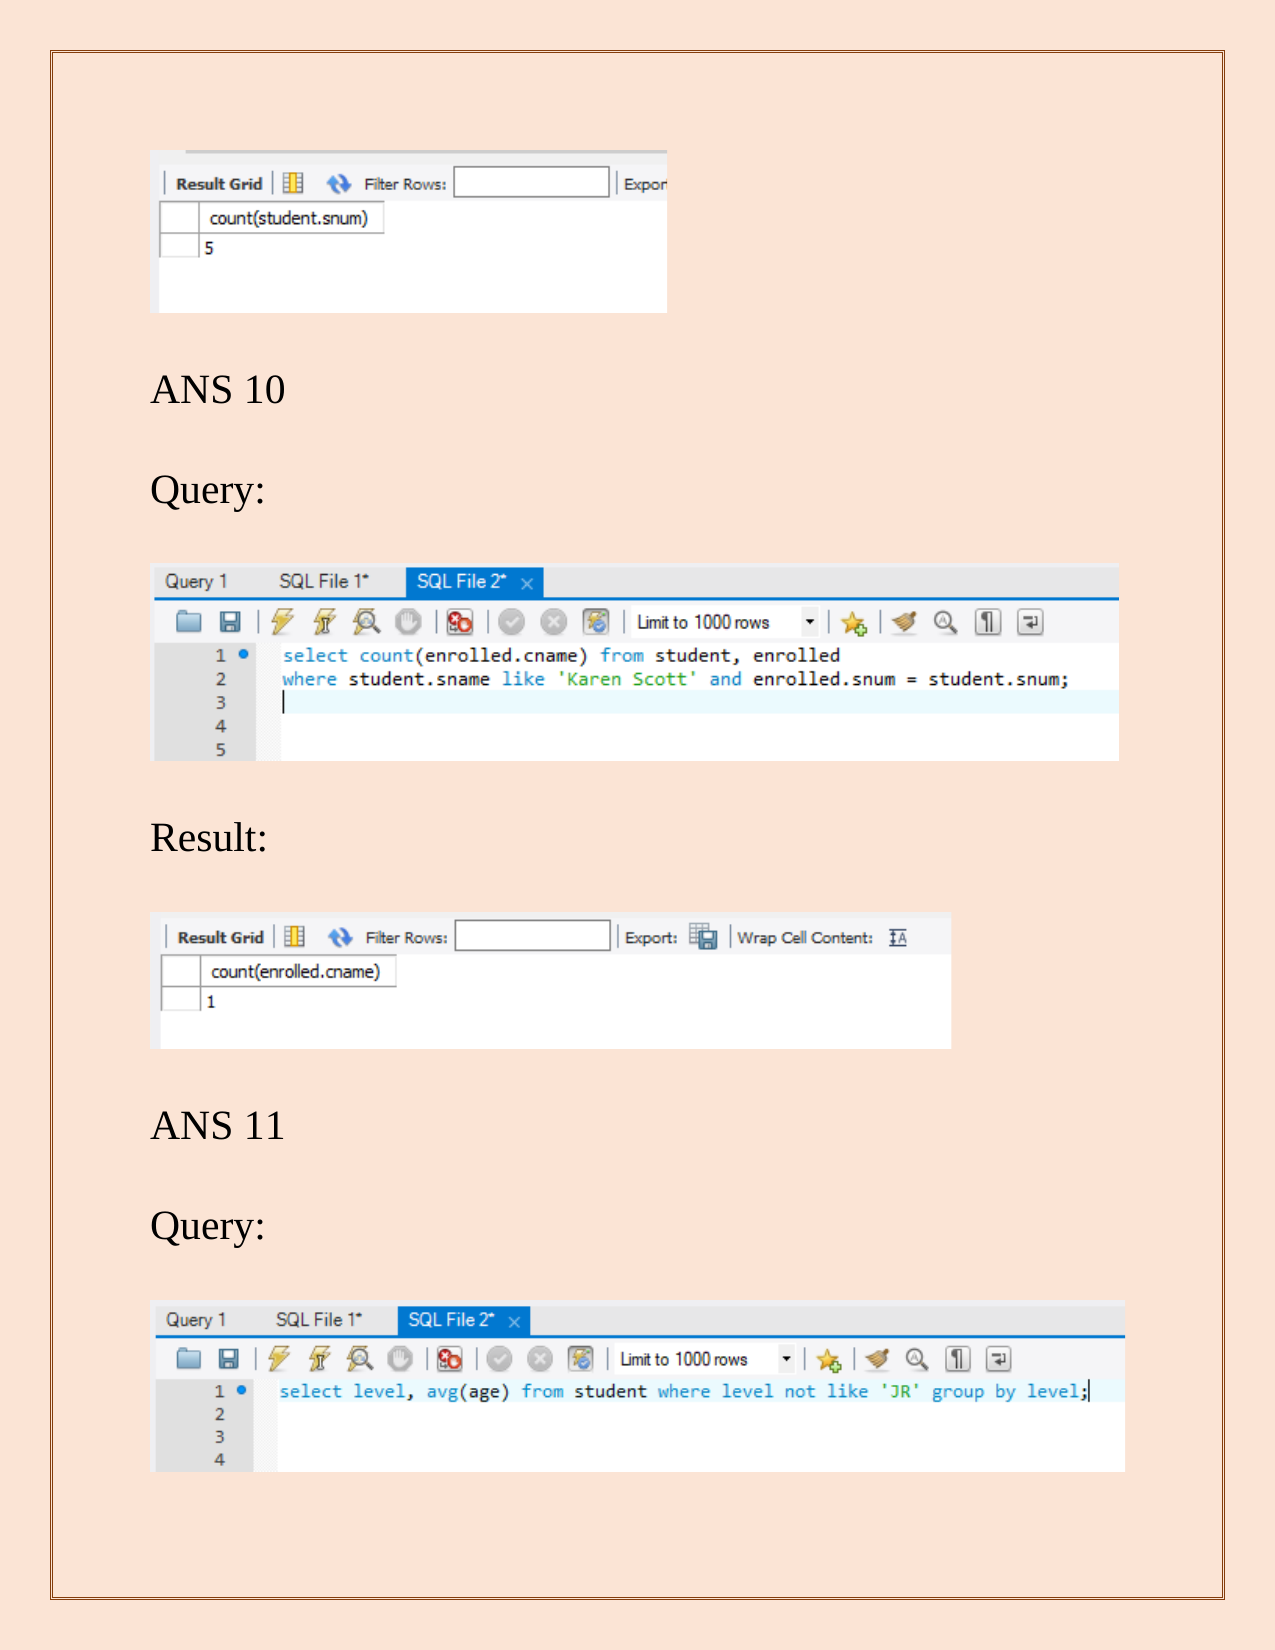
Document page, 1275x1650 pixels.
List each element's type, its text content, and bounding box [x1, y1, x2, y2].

picture [150, 1300, 1125, 1472]
text ANS 10 [150, 364, 1125, 412]
picture [150, 150, 668, 313]
picture [150, 563, 1119, 761]
text ANS 11 [150, 1100, 1125, 1148]
text Query: [150, 1200, 1125, 1248]
text Query: [150, 464, 1125, 512]
picture [150, 912, 952, 1049]
text Result: [150, 813, 1125, 861]
